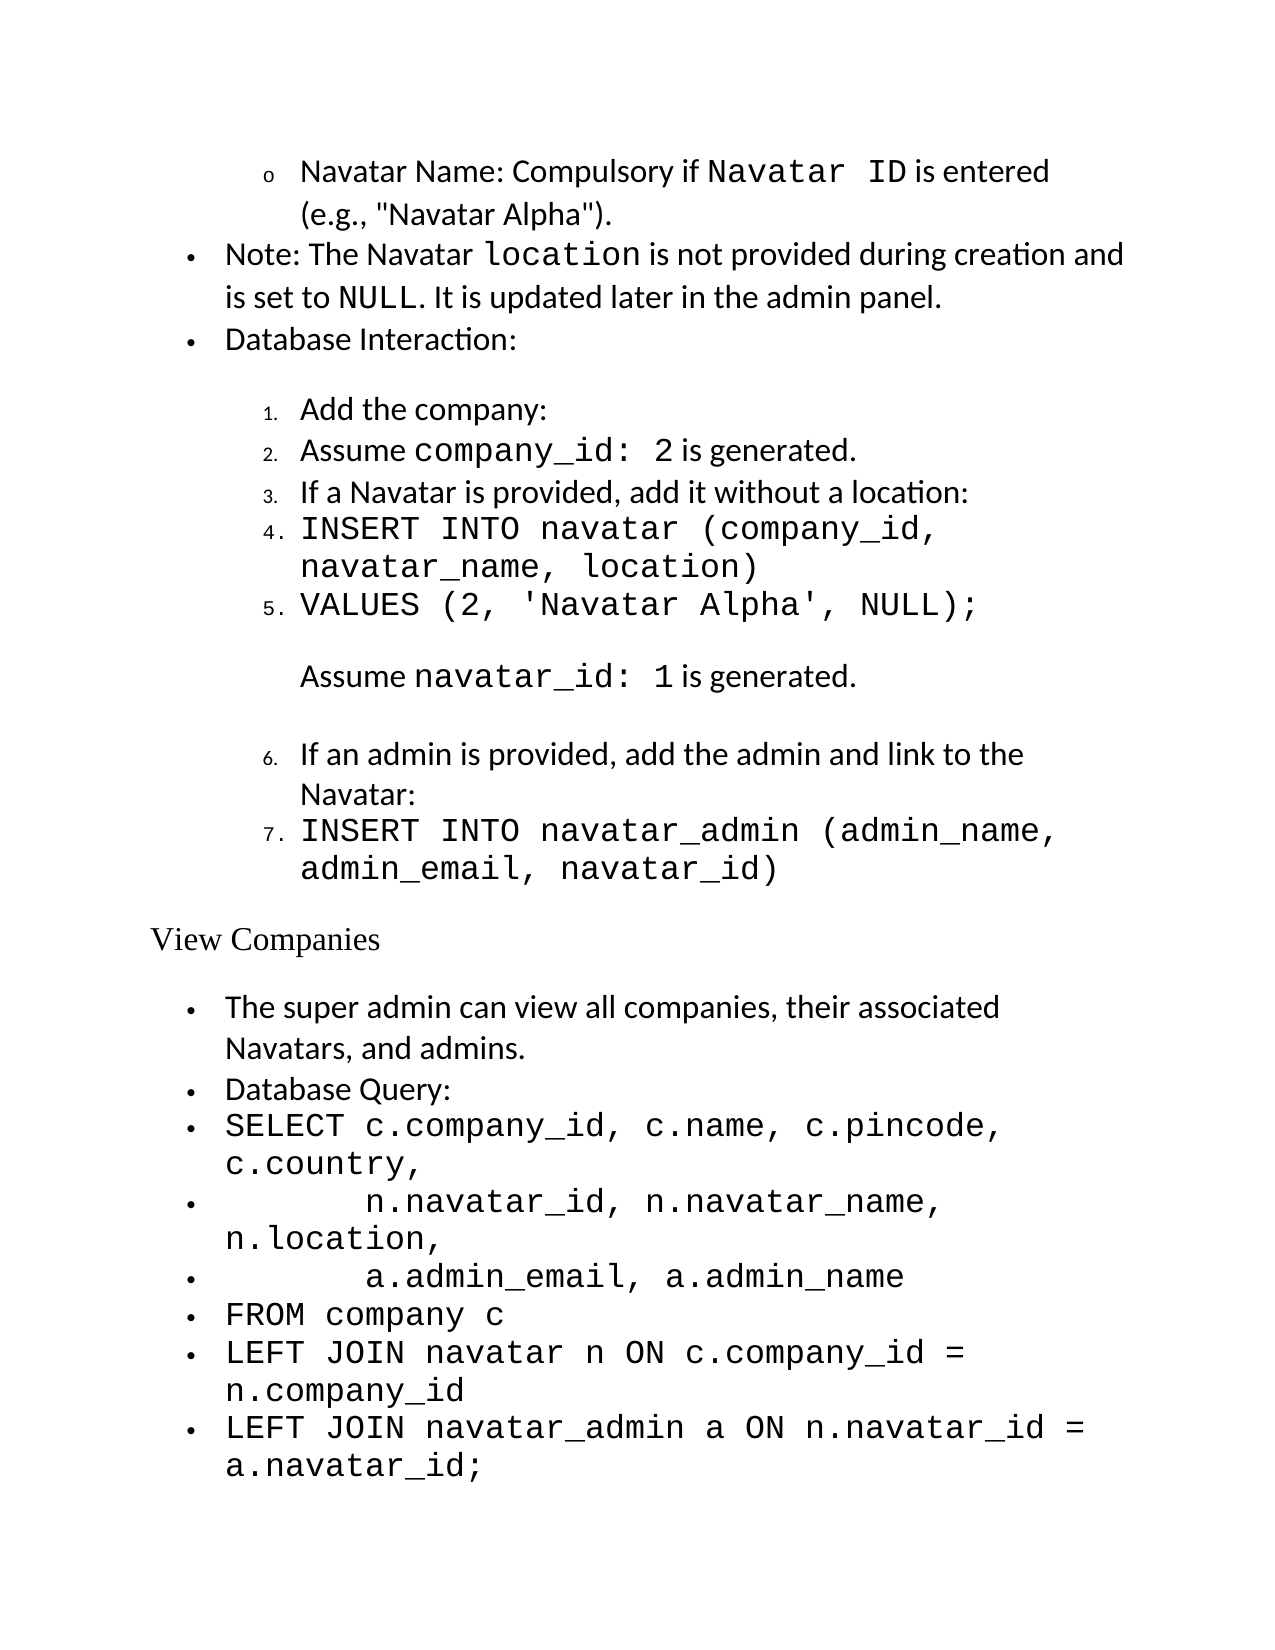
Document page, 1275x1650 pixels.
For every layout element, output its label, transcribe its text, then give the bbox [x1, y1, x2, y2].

list If an admin is provided, add the admin and link to the Navatar: [262, 733, 1125, 814]
list INSERT INTO navatar_admin (admin_name, admin_email, navatar_id) [262, 814, 1125, 890]
list If a Navatar is provided, add it without a location: [262, 471, 1125, 512]
list a.admin_email, a.admin_name [187, 1260, 1125, 1298]
list Database Query: [187, 1068, 1125, 1109]
text Assume navatar_id: 1 is generated. [300, 655, 1125, 697]
list Add the company: [262, 388, 1125, 429]
list n.navatar_id, n.navatar_name, n.location, [187, 1184, 1125, 1260]
list Database Interaction: [187, 318, 1125, 359]
list LEFT JOIN navatar_admin a ON n.navatar_id = a.navatar_id; [187, 1411, 1125, 1487]
list Note: The Navatar location is not provided during creation and is set to NULL. It is updated later in the admin panel. [187, 233, 1125, 318]
list Navatar Name: Compulsory if Navatar ID is entered (e.g., "Navatar Alpha"). [262, 150, 1125, 233]
list SELECT c.company_id, c.name, c.pincode, c.country, [187, 1109, 1125, 1184]
subtitle View Companies [150, 919, 1125, 957]
list Assume company_id: 2 is generated. [262, 429, 1125, 471]
list INSERT INTO navatar (company_id, navatar_name, location) [262, 512, 1125, 588]
list LEFT JOIN navatar n ON c.company_id = n.company_id [187, 1336, 1125, 1411]
list VALUES (2, 'Navatar Alpha', NULL); [262, 588, 1125, 626]
list The super admin can view all companies, their associated Navatars, and admins. [187, 986, 1125, 1068]
list FROM company c [187, 1298, 1125, 1336]
